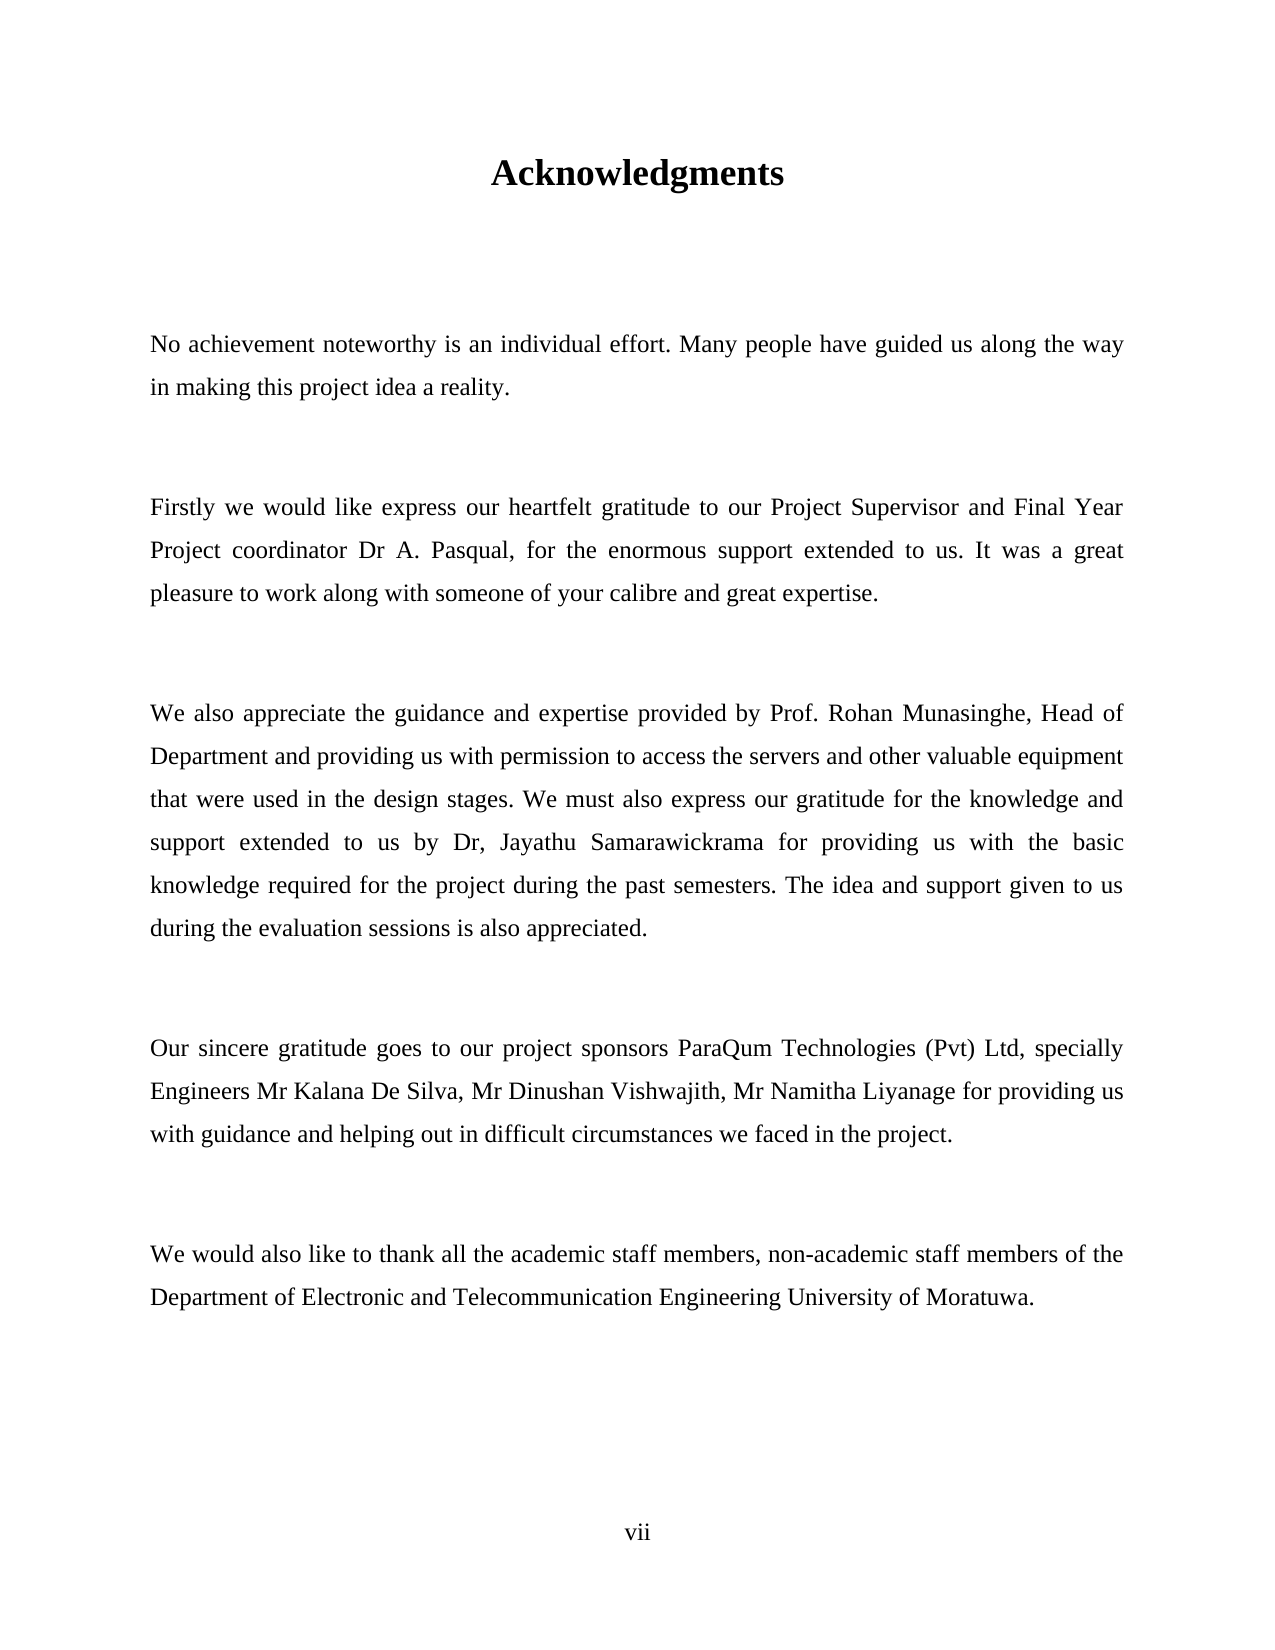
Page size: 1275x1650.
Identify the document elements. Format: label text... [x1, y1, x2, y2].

text We also appreciate the guidance and expertise provided by Prof. Rohan Munasinghe, Head of Department and providing us with permission to access the servers and other valuable equipment that were used in the design stages. We must also express our gratitude for the knowledge and support extended to us by Dr, Jayathu Samarawickrama for providing us with the basic knowledge required for the project during the past semesters. The idea and support given to us during the evaluation sessions is also appreciated. [150, 698, 1125, 942]
text We would also like to thank all the academic staff members, non-academic staff members of the Department of Electronic and Telecommunication Engineering University of Moratuwa. [150, 1239, 1125, 1311]
text No achievement noteworthy is an individual effort. Many people have guided us along the way in making this project idea a reality. [150, 329, 1125, 401]
text Our sincere gratitude goes to our project sponsors ParaQum Technologies (Pvt) Ltd, specially Engineers Mr Kalana De Silva, Mr Dinushan Vishwajith, Mr Namitha Liyanage for providing us with guidance and helping out in difficult circumstances we faced in the project. [150, 1033, 1125, 1148]
text To our teachers, family and friendsAcknowledgments [150, 150, 1125, 193]
text Firstly we would like express our heartfelt gratitude to our Project Supervisor and Final Year Project coordinator Dr A. Pasqual, for the enormous support extended to us. It was a great pleasure to work along with someone of your calibre and great expertise. [150, 492, 1125, 607]
